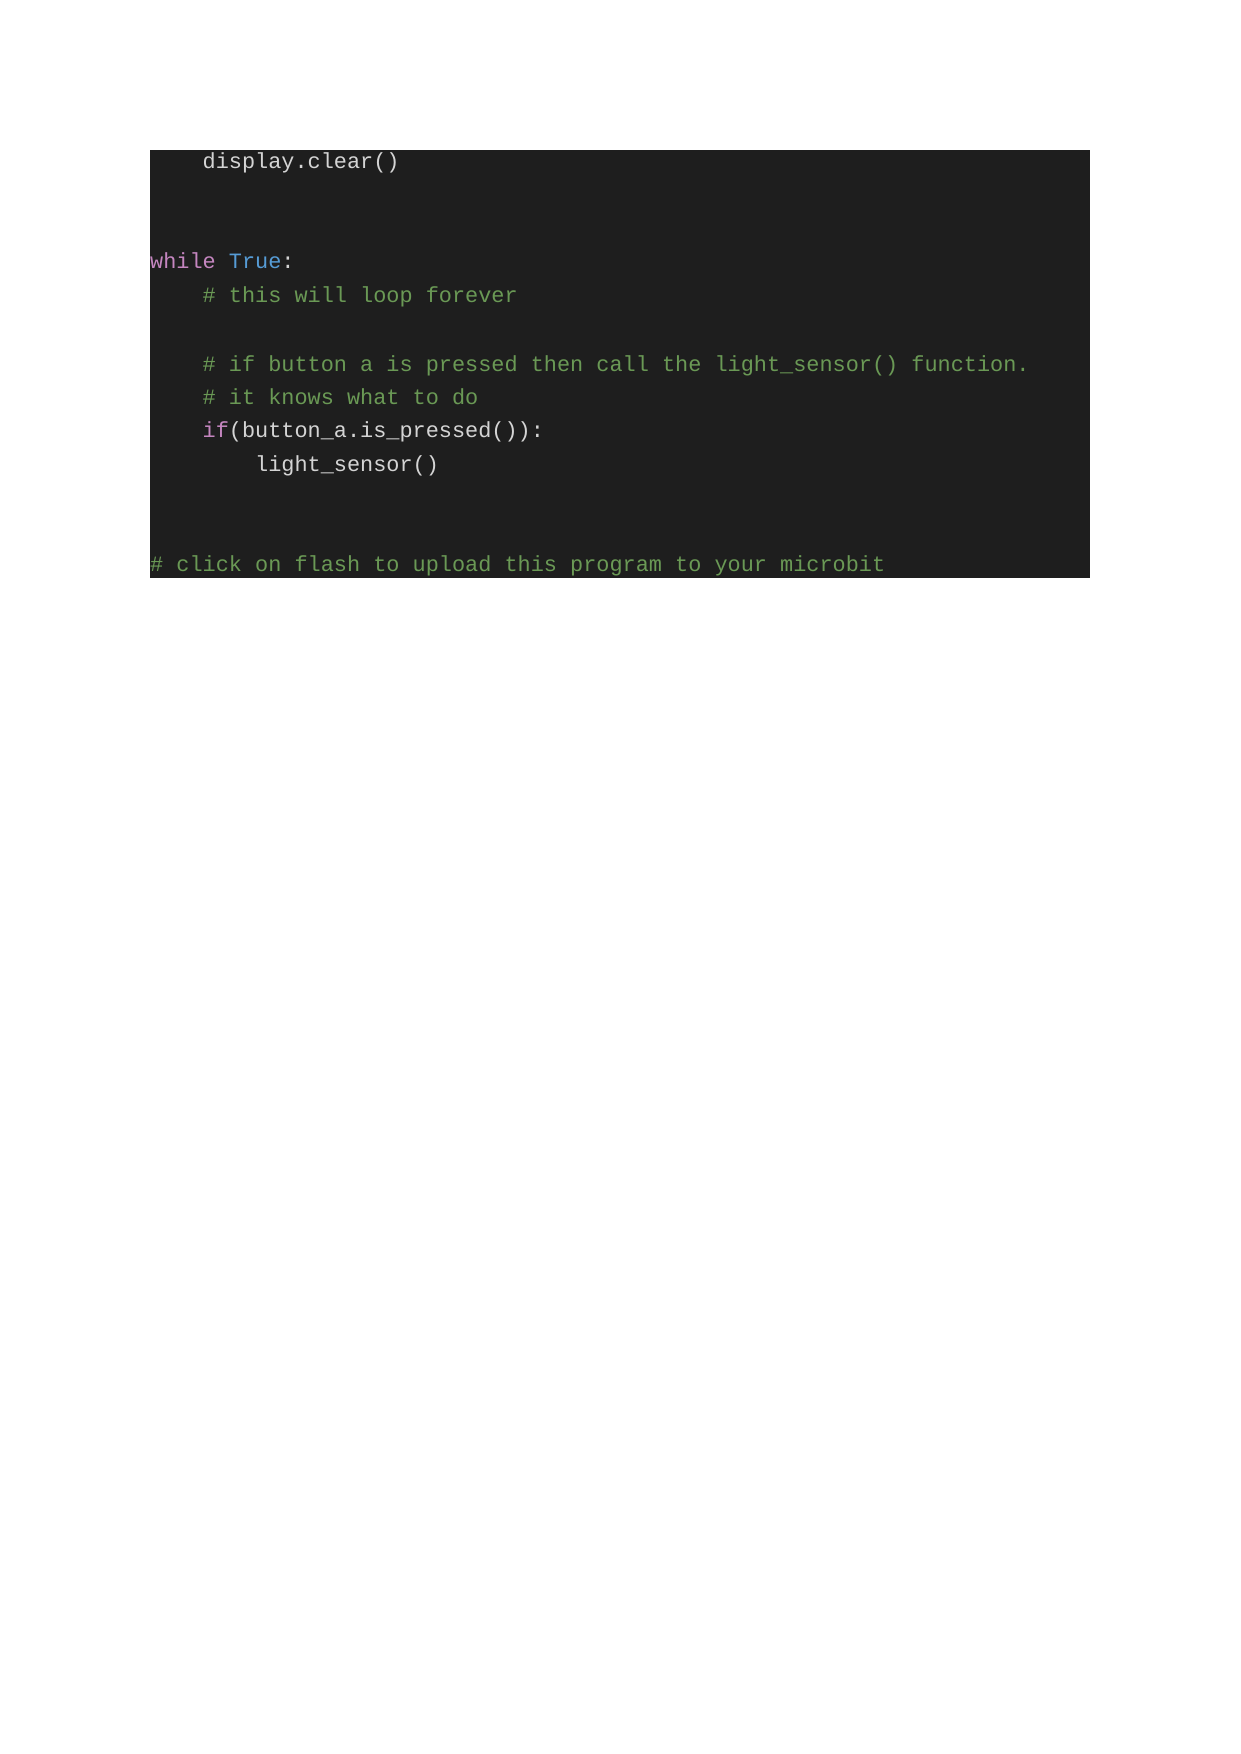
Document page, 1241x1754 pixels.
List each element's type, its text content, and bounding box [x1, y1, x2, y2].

text while True: [150, 250, 1090, 275]
text # click on flash to upload this program to your microbit [150, 553, 1090, 578]
text display.clear() [150, 150, 1090, 175]
text # this will loop forever [150, 284, 1090, 308]
text if(button_a.is_pressed()): [150, 419, 1090, 444]
text light_sensor() [150, 453, 1090, 478]
text # if button a is pressed then call the light_sensor() function. [150, 353, 1090, 377]
text # it knows what to do [150, 386, 1090, 411]
